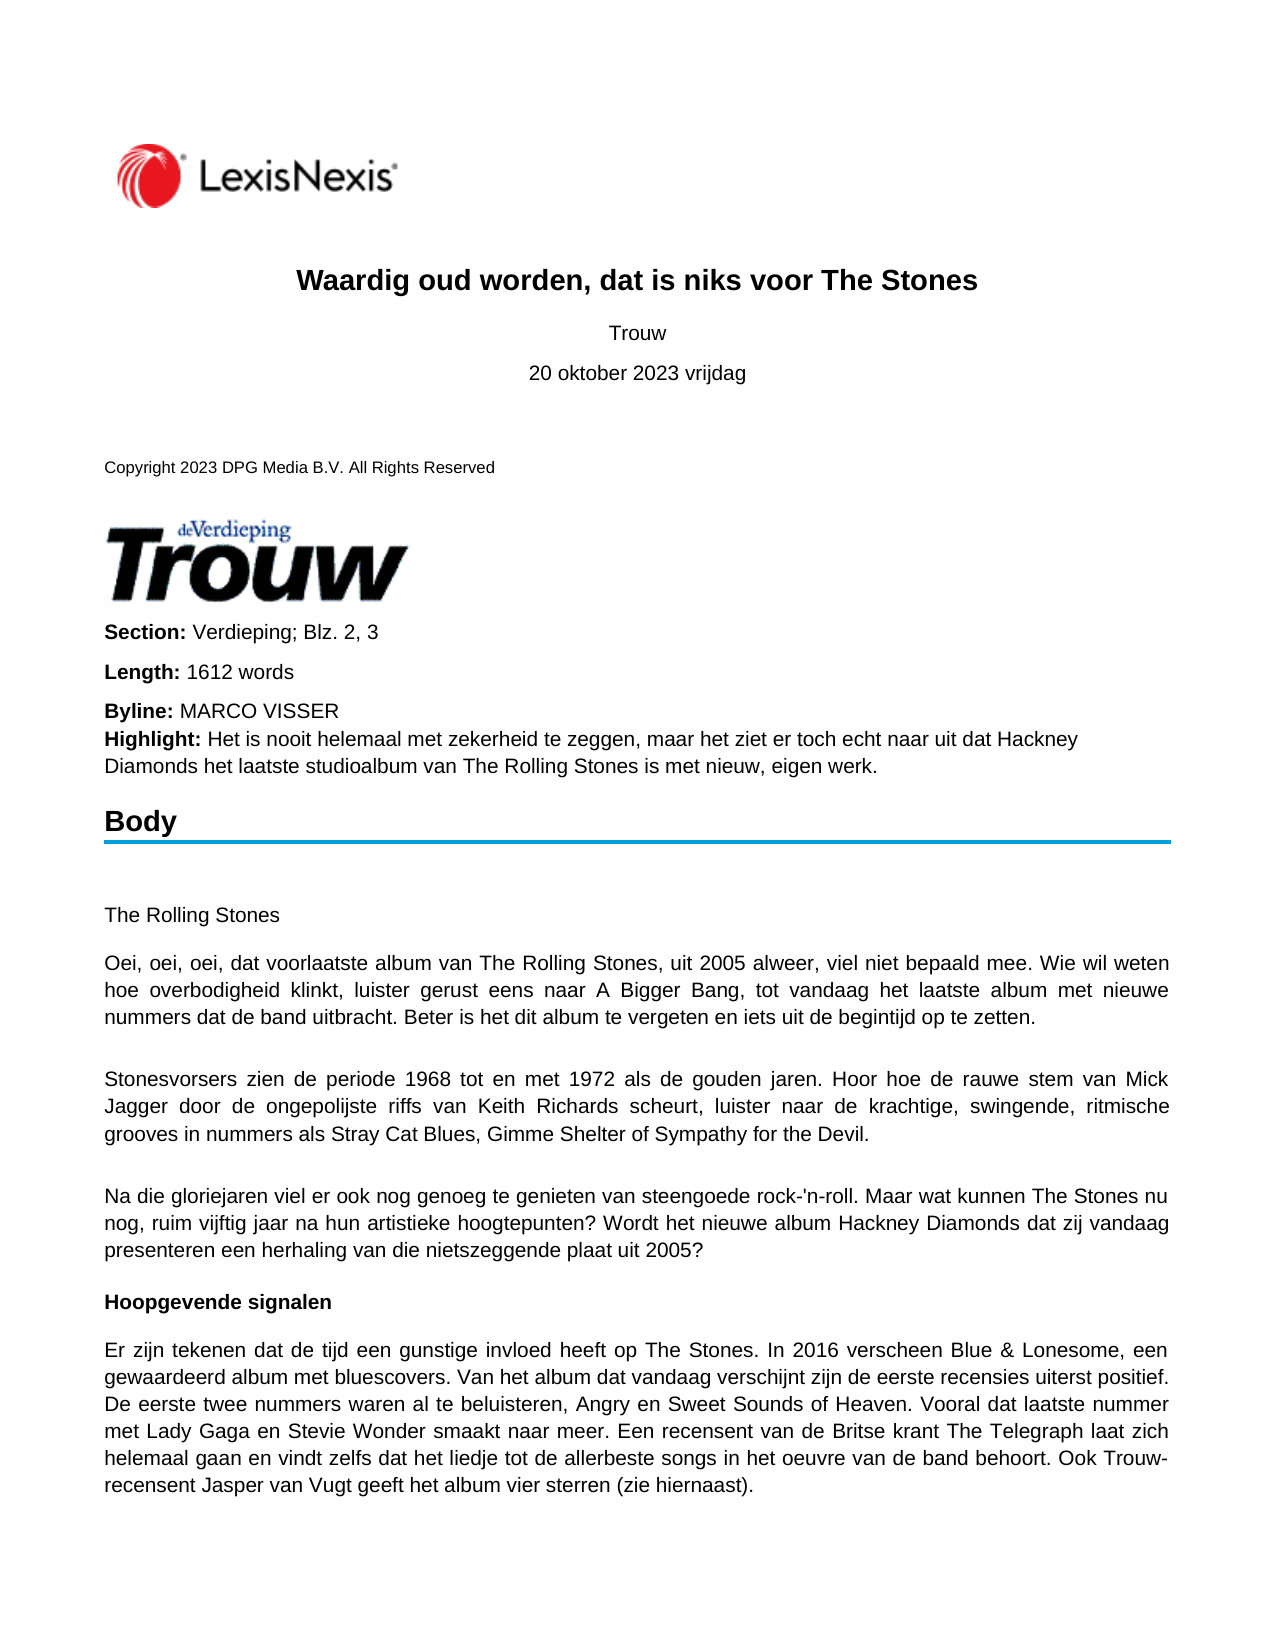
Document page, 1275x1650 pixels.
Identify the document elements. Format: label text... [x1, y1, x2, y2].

text Stonesvorsers zien de periode 1968 tot en met 1972 als de gouden jaren. Hoor hoe de rauwe stem van Mick Jagger door de ongepolijste riffs van Keith Richards scheurt, luister naar de krachtige, swingende, ritmische grooves in nummers als Stray Cat Blues, Gimme Shelter of Sympathy for the Devil. [104, 1064, 1171, 1145]
picture [104, 144, 412, 208]
text Body [104, 802, 1171, 838]
text Er zijn tekenen dat de tijd een gunstige invloed heeft op The Stones. In 2016 verscheen Blue & Lonesome, een gewaardeerd album met bluescovers. Van het album dat vandaag verschijnt zijn de eerste recensies uiterst positief. De eerste twee nummers waren al te beluisteren, Angry en Sweet Sounds of Heaven. Vooral dat laatste nummer met Lady Gaga en Stevie Wonder smaakt naar meer. Een recensent van de Britse krant The Telegraph laat zich helemaal gaan en vindt zelfs dat het liedje tot de allerbeste songs in het oeuvre van de band behoort. Ook Trouw-recensent Jasper van Vugt geeft het album vier sterren (zie hiernaast). [104, 1334, 1171, 1497]
text Trouw [104, 318, 1171, 345]
text Na die gloriejaren viel er ook nog genoeg te genieten van steengoede rock-'n-roll. Maar wat kunnen The Stones nu nog, ruim vijftig jaar na hun artistieke hoogtepunten? Wordt het nieuwe album Hackney Diamonds dat zij vandaag presenteren een herhaling van die nietszeggende plaat uit 2005? [104, 1180, 1171, 1262]
text 20 oktober 2023 vrijdag [104, 357, 1171, 384]
text Section: Verdieping; Blz. 2, 3 [104, 617, 1171, 644]
text Hoopgevende signalen [104, 1287, 1171, 1314]
text The Rolling Stones [104, 900, 1171, 927]
text Copyright 2023 DPG Media B.V. All Rights Reserved [104, 426, 1171, 477]
subtitle Waardig oud worden, dat is niks voor The Stones [104, 261, 1171, 297]
text Highlight: Het is nooit helemaal met zekerheid te zeggen, maar het ziet er toch echt naar uit dat Hackney Diamonds het laatste studioalbum van The Rolling Stones is met nieuw, eigen werk. [104, 723, 1171, 777]
text Oei, oei, oei, dat voorlaatste album van The Rolling Stones, uit 2005 alweer, viel niet bepaald mee. Wie wil weten hoe overbodigheid klinkt, luister gerust eens naar A Bigger Bang, tot vandaag het laatste album met nieuwe nummers dat de band uitbracht. Beter is het dit album te vergeten en iets uit de begintijd op te zetten. [104, 948, 1171, 1029]
text Byline: MARCO VISSER [104, 696, 1171, 723]
text Length: 1612 words [104, 657, 1171, 684]
